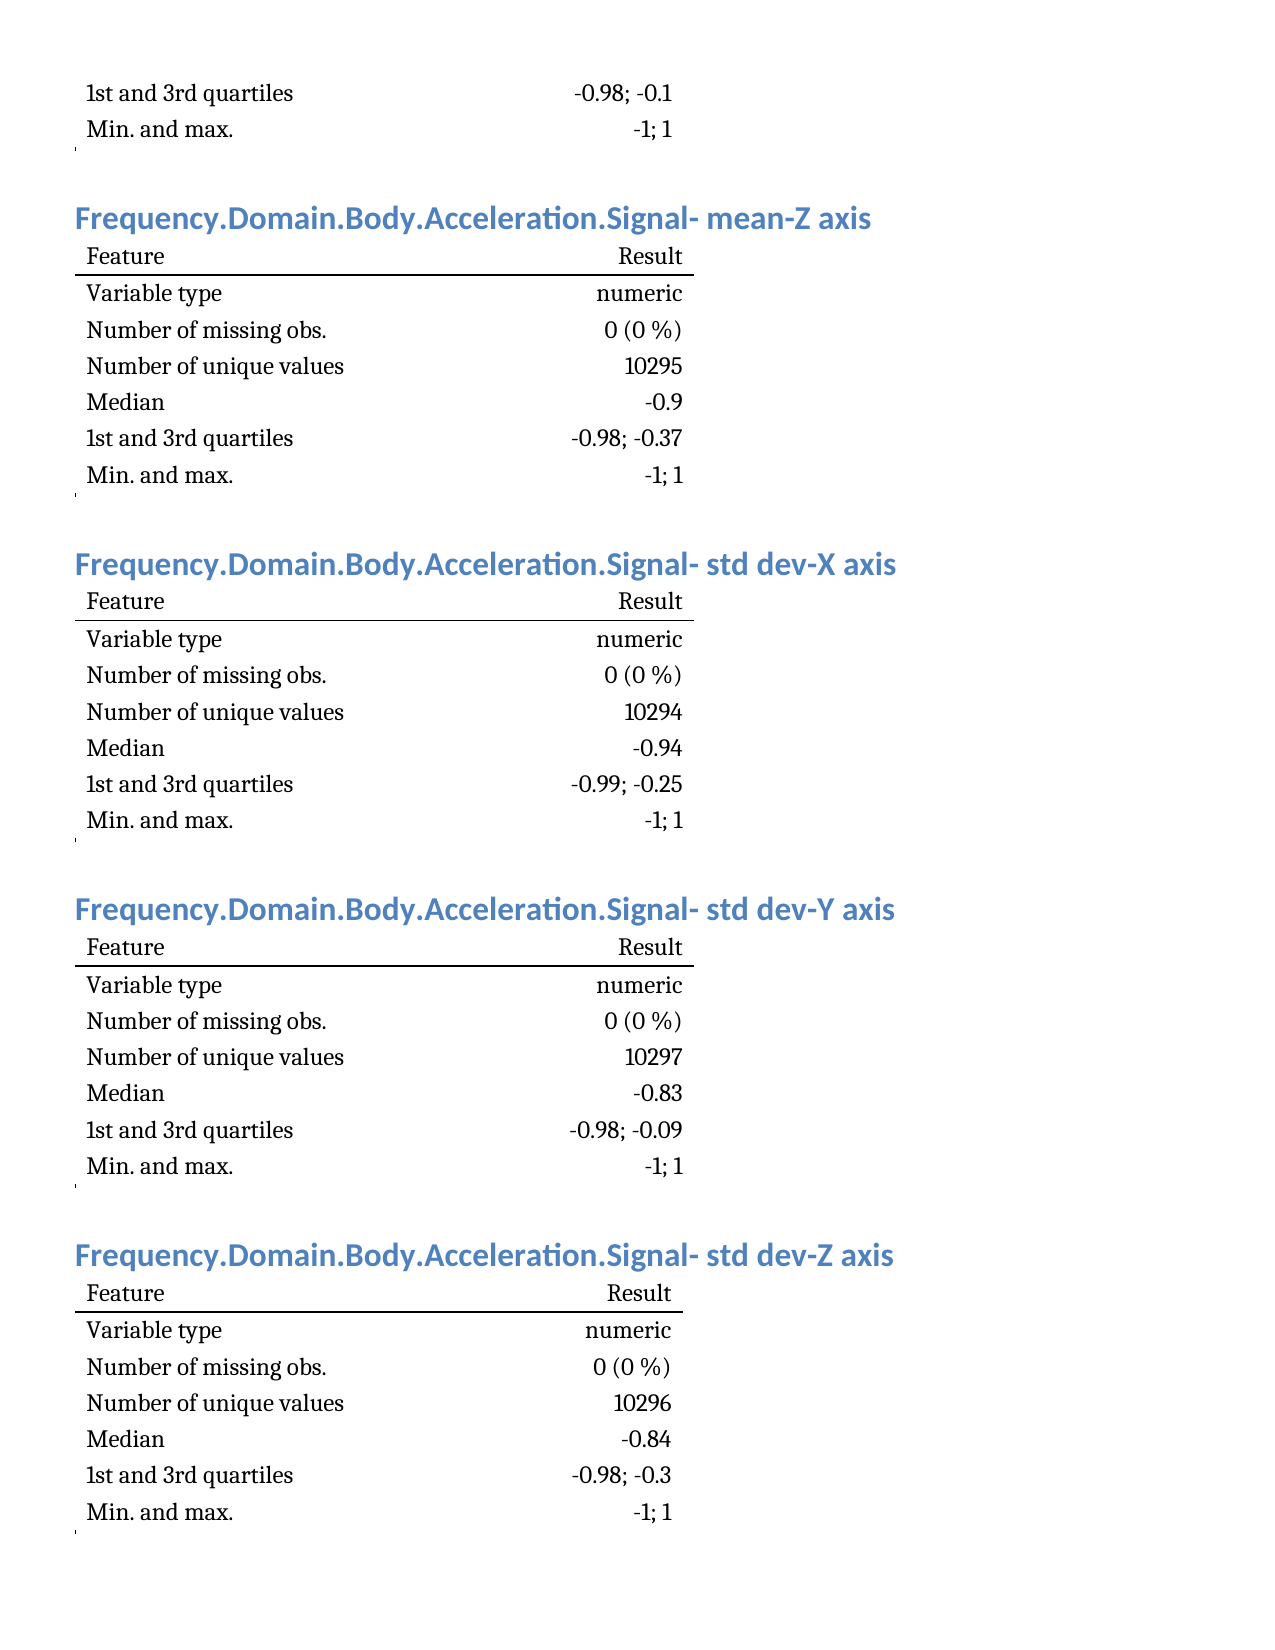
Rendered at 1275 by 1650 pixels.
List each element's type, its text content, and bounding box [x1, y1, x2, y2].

table_cell -0.98; -0.3 [494, 1458, 682, 1494]
table_cell 10297 [488, 1039, 694, 1076]
table_cell Number of unique values [75, 1039, 488, 1076]
table_cell Min. and max. [75, 803, 488, 839]
table_cell -1; 1 [488, 1148, 694, 1184]
table_header Feature [75, 238, 488, 274]
table_cell -0.84 [494, 1421, 682, 1457]
table_cell Number of missing obs. [75, 1003, 488, 1039]
subtitle Frequency.Domain.Body.Acceleration.Signal- std dev-Y axis [75, 888, 1200, 929]
table_header Result [494, 1275, 682, 1311]
subtitle Frequency.Domain.Body.Acceleration.Signal- std dev-X axis [75, 543, 1200, 583]
subtitle Frequency.Domain.Body.Acceleration.Signal- std dev-Z axis [75, 1234, 1200, 1275]
table_header Result [488, 238, 694, 274]
subtitle Frequency.Domain.Body.Acceleration.Signal- mean-Z axis [75, 197, 1200, 238]
table_cell -0.94 [488, 730, 694, 766]
table_header Feature [75, 929, 488, 965]
table_cell 1st and 3rd quartiles [75, 421, 488, 457]
table_cell Min. and max. [75, 111, 494, 147]
table_cell Number of unique values [75, 694, 488, 730]
table_header Feature [75, 584, 488, 620]
table_header Feature [75, 1275, 494, 1311]
table_cell Number of unique values [75, 1385, 494, 1421]
table_cell Variable type [75, 621, 488, 657]
table_cell Median [75, 384, 488, 421]
table_cell -0.98; -0.37 [488, 421, 694, 457]
table_cell -0.83 [488, 1076, 694, 1112]
table_cell Variable type [75, 967, 488, 1003]
table_cell 10296 [494, 1385, 682, 1421]
table_cell Median [75, 730, 488, 766]
table_cell 10295 [488, 348, 694, 384]
table_cell numeric [488, 621, 694, 657]
table_cell Min. and max. [75, 1494, 494, 1530]
table_cell -0.9 [488, 384, 694, 421]
table_cell 0 (0 %) [494, 1349, 682, 1385]
table_cell Min. and max. [75, 457, 488, 493]
table_cell -1; 1 [494, 1494, 682, 1530]
table_cell Number of missing obs. [75, 312, 488, 348]
table_cell 1st and 3rd quartiles [75, 75, 494, 111]
table_cell numeric [494, 1313, 682, 1349]
table_cell -1; 1 [488, 457, 694, 493]
table_cell -1; 1 [494, 111, 682, 147]
table_cell 0 (0 %) [488, 1003, 694, 1039]
table_header Result [488, 584, 694, 620]
table_cell Number of missing obs. [75, 658, 488, 694]
table_cell 0 (0 %) [488, 312, 694, 348]
table_cell numeric [488, 967, 694, 1003]
table_cell 0 (0 %) [488, 658, 694, 694]
table_cell Variable type [75, 276, 488, 312]
table_cell 1st and 3rd quartiles [75, 1112, 488, 1148]
table_cell -0.98; -0.09 [488, 1112, 694, 1148]
table_cell Median [75, 1421, 494, 1457]
table_cell Min. and max. [75, 1148, 488, 1184]
table_cell Number of unique values [75, 348, 488, 384]
table_cell numeric [488, 276, 694, 312]
table_cell -0.98; -0.1 [494, 75, 682, 111]
table_cell -1; 1 [488, 803, 694, 839]
table_header Result [488, 929, 694, 965]
table_cell 1st and 3rd quartiles [75, 1458, 494, 1494]
table_cell -0.99; -0.25 [488, 766, 694, 802]
table_cell Median [75, 1076, 488, 1112]
table_cell Number of missing obs. [75, 1349, 494, 1385]
table_cell 10294 [488, 694, 694, 730]
table_cell Variable type [75, 1313, 494, 1349]
table_cell 1st and 3rd quartiles [75, 766, 488, 802]
